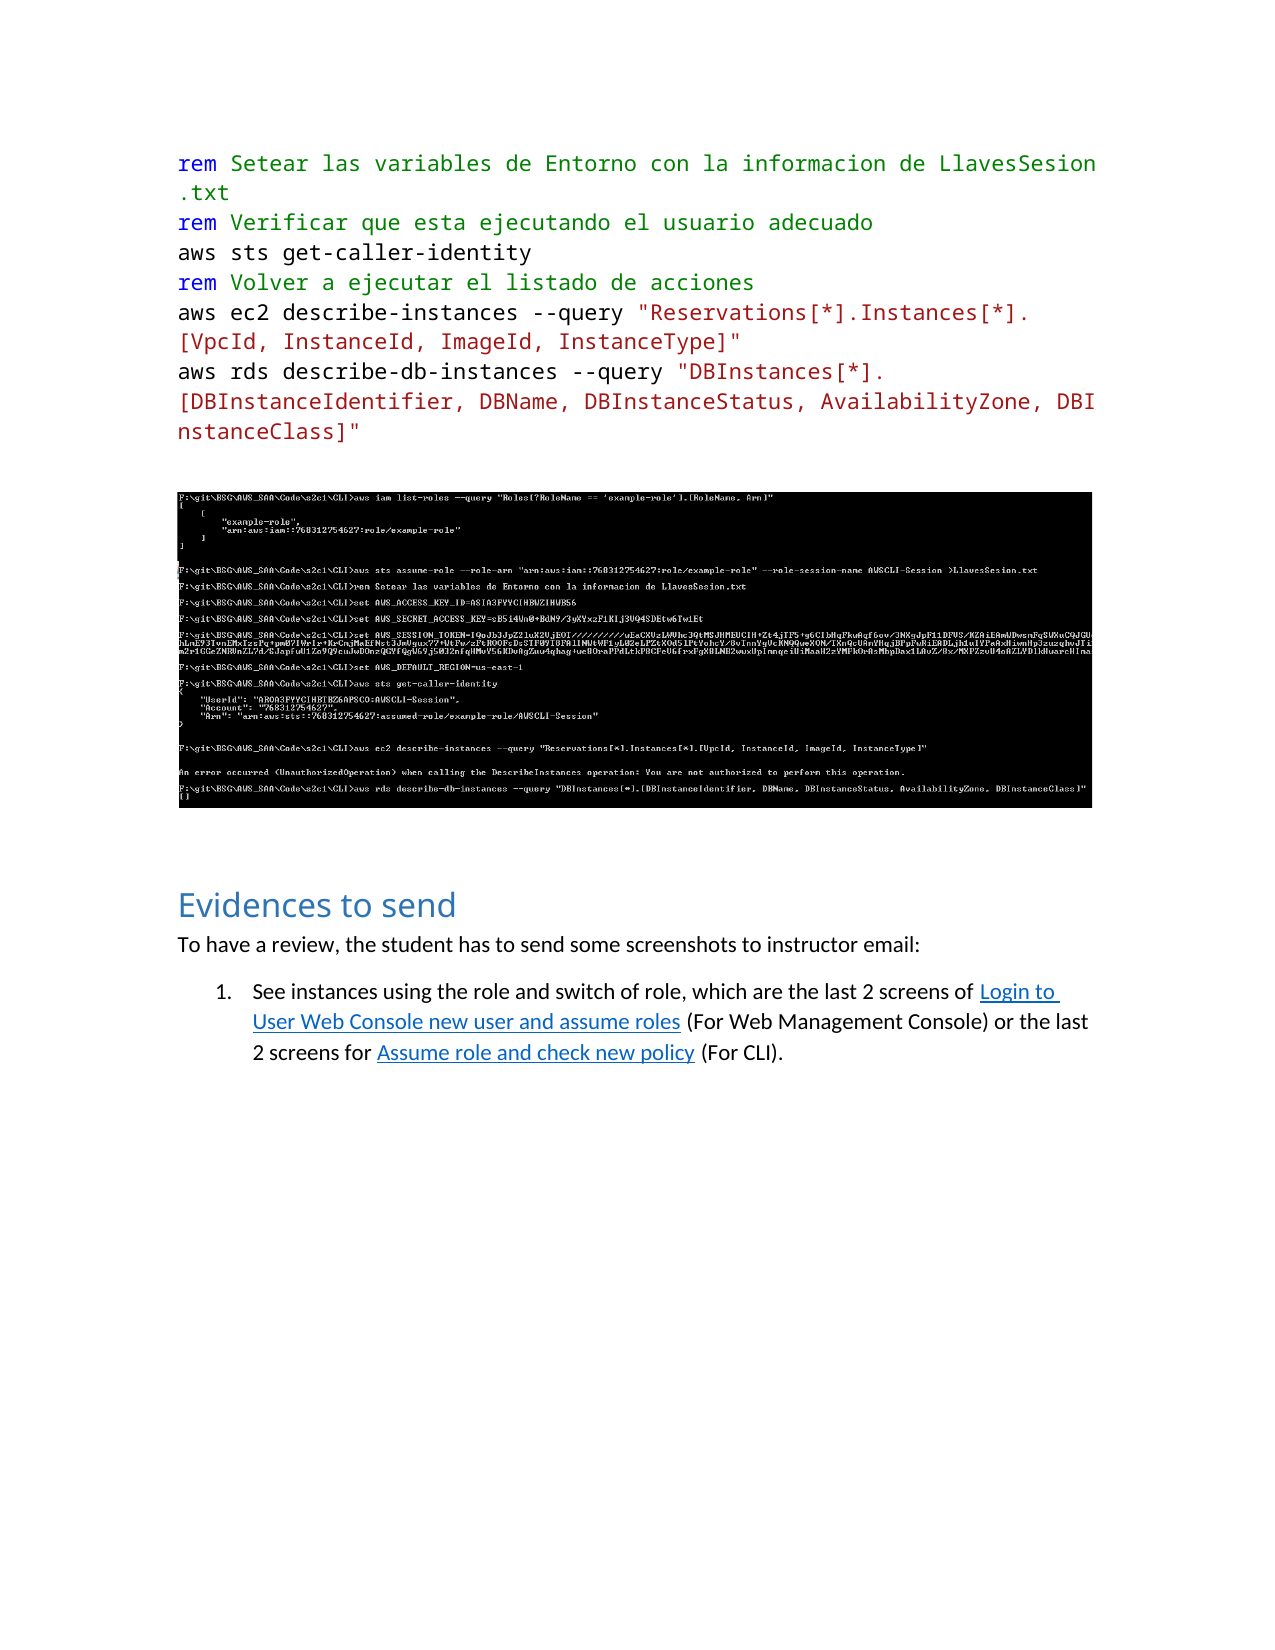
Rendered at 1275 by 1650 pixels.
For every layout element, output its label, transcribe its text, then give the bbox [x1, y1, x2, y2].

text aws rds describe-db-instances --query "DBInstances[*].[DBInstanceIdentifier, DBName, DBInstanceStatus, AvailabilityZone, DBInstanceClass]" [177, 356, 1098, 446]
text To have a review, the student has to send some screenshots to instructor email: [177, 930, 1098, 958]
text rem Setear las variables de Entorno con la informacion de LlavesSesion.txt [177, 148, 1098, 207]
picture [177, 492, 1093, 808]
list See instances using the role and switch of role, which are the last 2 screens of Login to User Web Console new user and assume roles (For Web Management Console) or the last 2 screens for Assume role and check new policy (For CLI). [215, 977, 1098, 1066]
text rem Verificar que esta ejecutando el usuario adecuado [177, 207, 1098, 237]
text aws ec2 describe-instances --query "Reservations[*].Instances[*].[VpcId, InstanceId, ImageId, InstanceType]" [177, 297, 1098, 356]
text rem Volver a ejecutar el listado de acciones [177, 267, 1098, 297]
subtitle Evidences to send [177, 881, 1098, 927]
text aws sts get-caller-identity [177, 237, 1098, 267]
